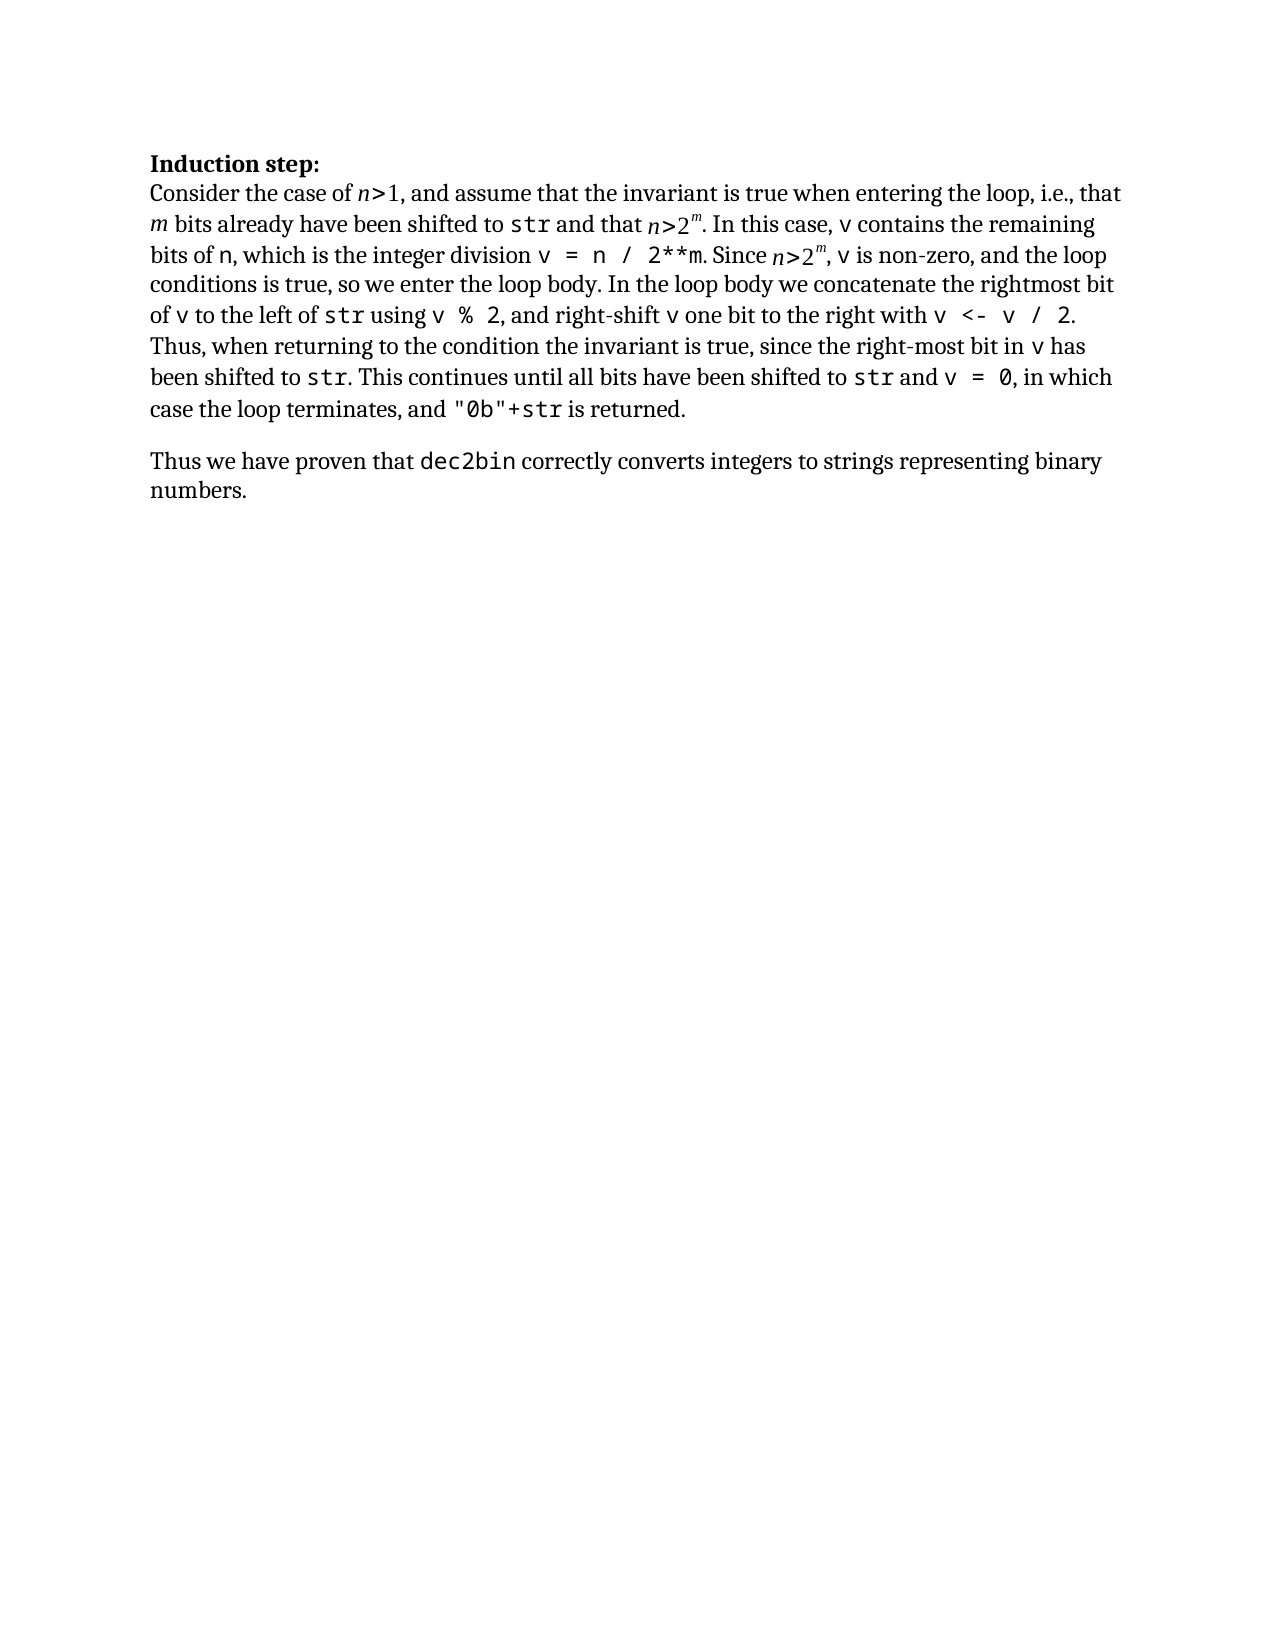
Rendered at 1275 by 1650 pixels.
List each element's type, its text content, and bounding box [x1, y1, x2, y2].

text Consider the case of , and assume that the invariant is true when entering the loop, i.e., that bits already have been shifted to str and that . In this case, v contains the remaining bits of n, which is the integer division v = n / 2**m. Since , v is non-zero, and the loop conditions is true, so we enter the loop body. In the loop body we concatenate the rightmost bit of v to the left of str using v % 2, and right-shift v one bit to the right with v <- v / 2. Thus, when returning to the condition the invariant is true, since the right-most bit in v has been shifted to str. This continues until all bits have been shifted to str and v = 0, in which case the loop terminates, and "0b"+str is returned. [150, 179, 1125, 424]
text Induction step: [150, 150, 1125, 179]
text Thus we have proven that dec2bin correctly converts integers to strings representing binary numbers. [150, 444, 1125, 504]
